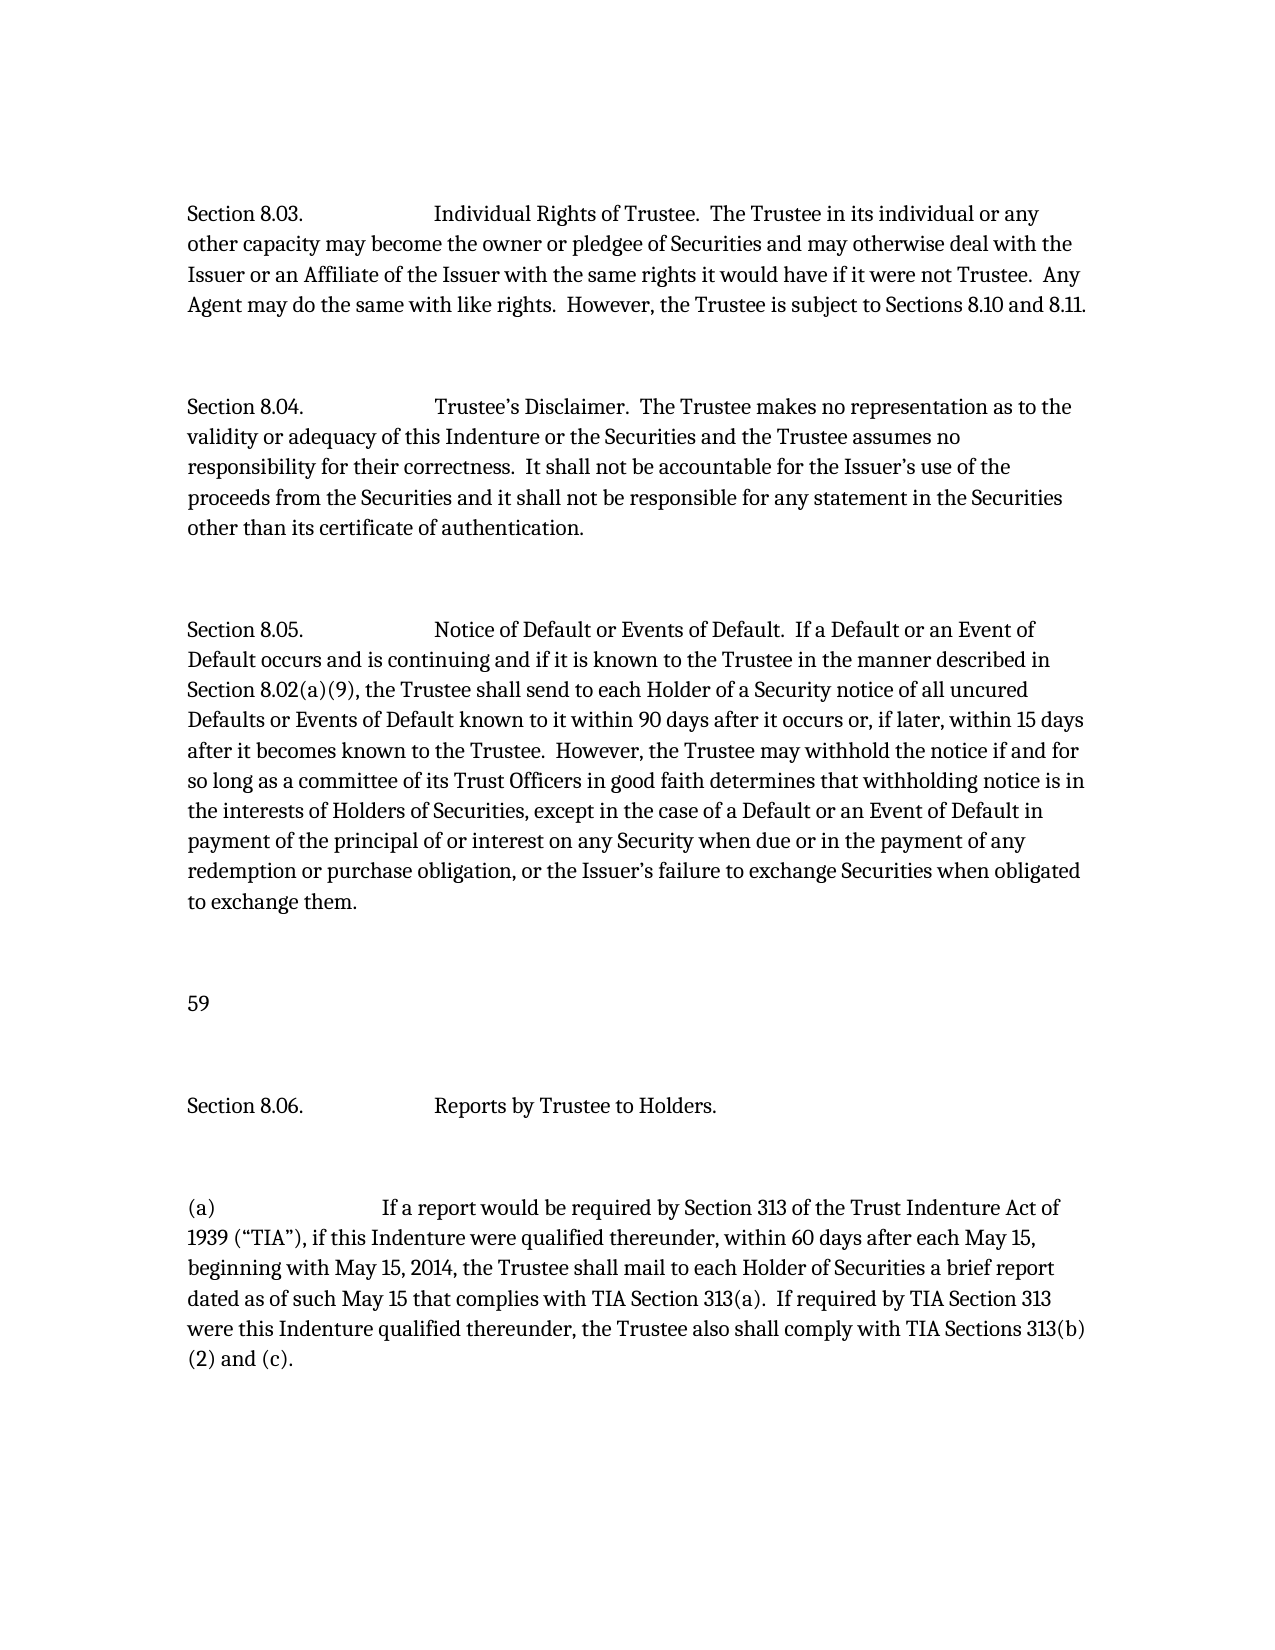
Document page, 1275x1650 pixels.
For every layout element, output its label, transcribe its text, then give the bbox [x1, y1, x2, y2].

text Section 8.05. Notice of Default or Events of Default. If a Default or an Event of Default occurs and is continuing and if it is known to the Trustee in the manner described in Section 8.02(a)(9), the Trustee shall send to each Holder of a Security notice of all uncured Defaults or Events of Default known to it within 90 days after it occurs or, if later, within 15 days after it becomes known to the Trustee. However, the Trustee may withhold the notice if and for so long as a committee of its Trust Officers in good faith determines that withholding notice is in the interests of Holders of Securities, except in the case of a Default or an Event of Default in payment of the principal of or interest on any Security when due or in the payment of any redemption or purchase obligation, or the Issuer’s failure to exchange Securities when obligated to exchange them. [187, 617, 1087, 915]
text Section 8.03. Individual Rights of Trustee. The Trustee in its individual or any other capacity may become the owner or pledgee of Securities and may otherwise deal with the Issuer or an Affiliate of the Issuer with the same rights it would have if it were not Trustee. Any Agent may do the same with like rights. However, the Trustee is subject to Sections 8.10 and 8.11. [187, 201, 1087, 318]
text (a) If a report would be required by Section 313 of the Trust Indenture Act of 1939 (“TIA”), if this Indenture were qualified thereunder, within 60 days after each May 15, beginning with May 15, 2014, the Trustee shall mail to each Holder of Securities a brief report dated as of such May 15 that complies with TIA Section 313(a). If required by TIA Section 313 were this Indenture qualified thereunder, the Trustee also shall comply with TIA Sections 313(b)(2) and (c). [187, 1195, 1087, 1372]
text Section 8.06. Reports by Trustee to Holders. [187, 1093, 1087, 1119]
text 59 [187, 991, 1087, 1017]
text Section 8.04. Trustee’s Disclaimer. The Trustee makes no representation as to the validity or adequacy of this Indenture or the Securities and the Trustee assumes no responsibility for their correctness. It shall not be accountable for the Issuer’s use of the proceeds from the Securities and it shall not be responsible for any statement in the Securities other than its certificate of authentication. [187, 394, 1087, 541]
